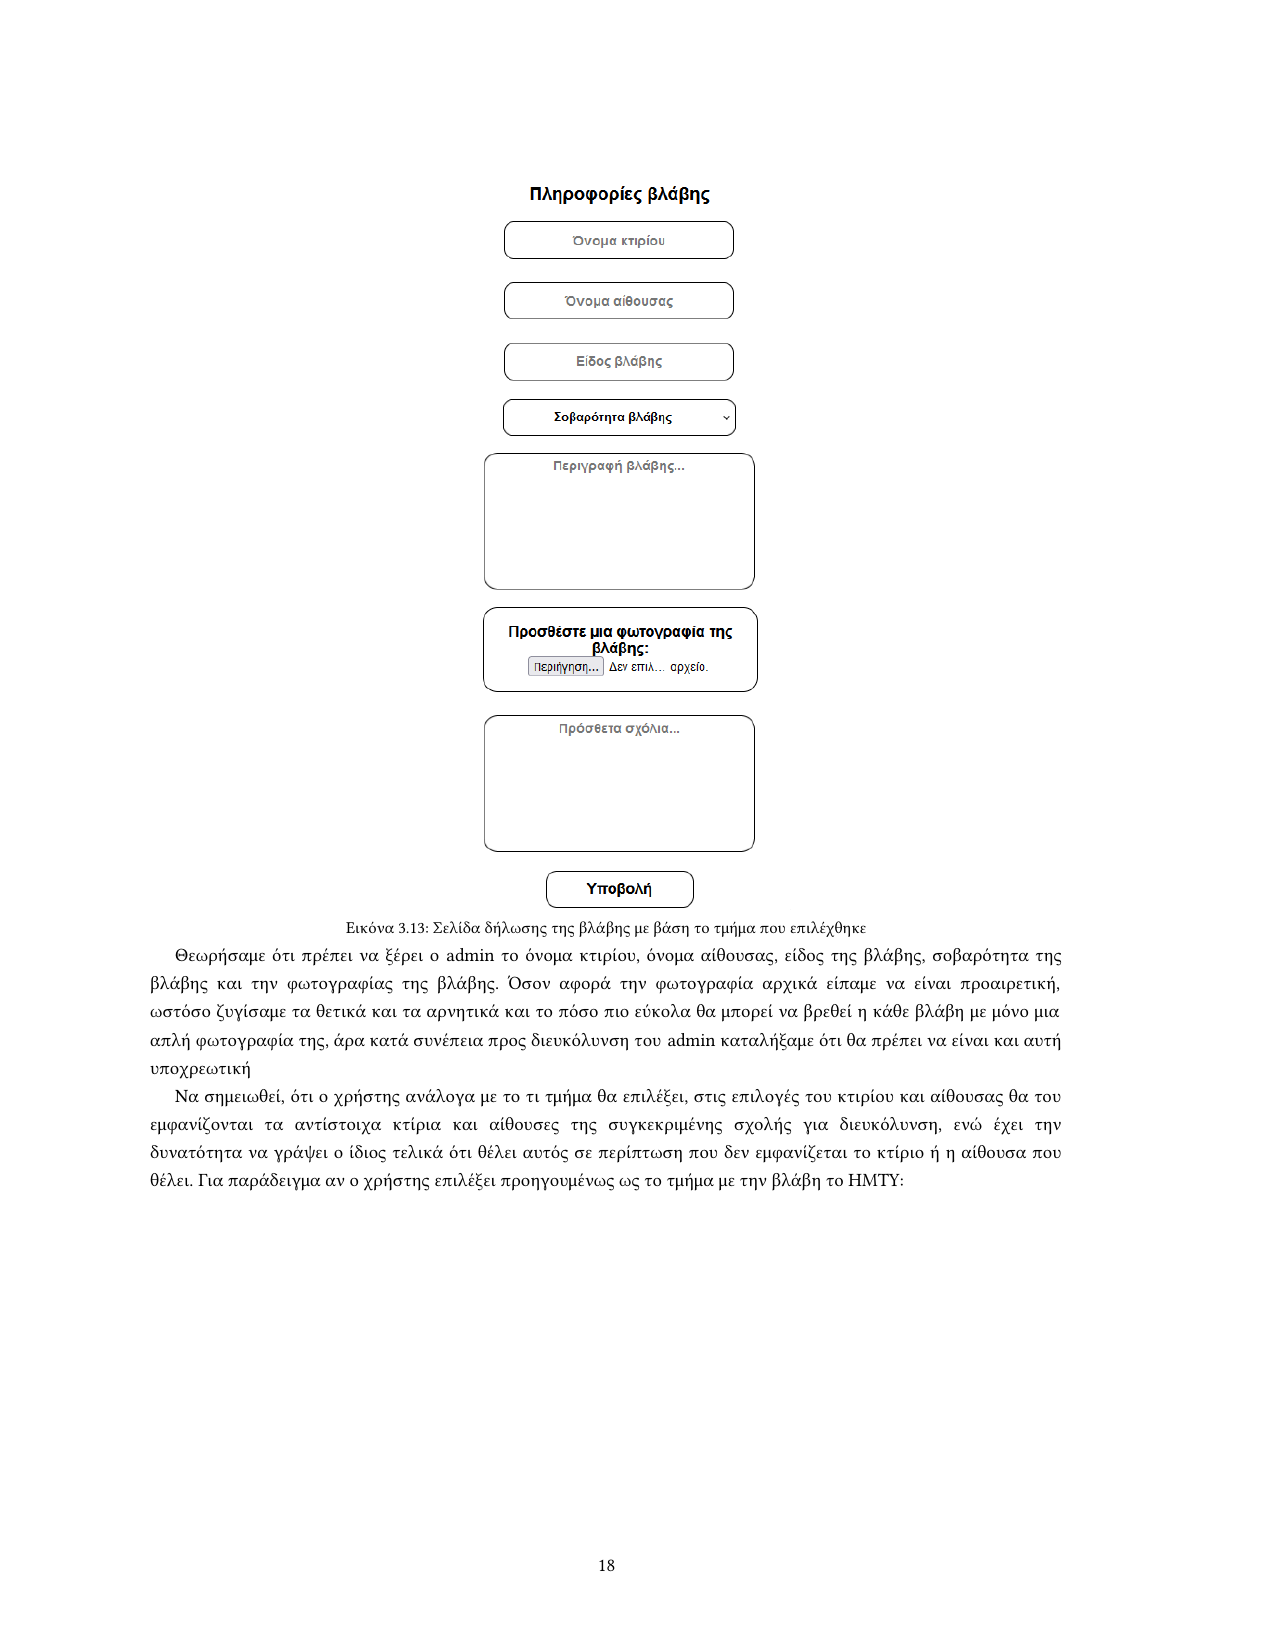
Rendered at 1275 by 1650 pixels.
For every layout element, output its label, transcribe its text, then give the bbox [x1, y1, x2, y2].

text Να σημειωθεί, ότι ο χρήστης ανάλογα με το τι τμήμα θα επιλέξει, στις επιλογές του κτιρίου και αίθουσας θα του εμφανίζονται τα αντίστοιχα κτίρια και αίθουσες της συγκεκριμένης σχολής για διευκόλυνση, ενώ έχει την δυνατότητα να γράψει ο ίδιος τελικά ότι θέλει αυτός σε περίπτωση που δεν εμφανίζεται το κτίριο ή η αίθουσα που θέλει. Για παράδειγμα αν ο χρήστης επιλέξει προηγουμένως ως το τμήμα με την βλάβη το ΗΜΤΥ: [150, 1079, 1062, 1191]
text Εικόνα 3.13: Σελίδα δήλωσης της βλάβης με βάση το τμήμα που επιλέχθηκε [150, 910, 1062, 938]
picture [446, 183, 791, 910]
text Θεωρήσαμε ότι πρέπει να ξέρει ο admin το όνομα κτιρίου, όνομα αίθουσας, είδος της βλάβης, σοβαρότητα της βλάβης και την φωτογραφίας της βλάβης. Όσον αφορά την φωτογραφία αρχικά είπαμε να είναι προαιρετική, ωστόσο ζυγίσαμε τα θετικά και τα αρνητικά και το πόσο πιο εύκολα θα μπορεί να βρεθεί η κάθε βλάβη με μόνο μια απλή φωτογραφία της, άρα κατά συνέπεια προς διευκόλυνση του admin καταλήξαμε ότι θα πρέπει να είναι και αυτή υποχρεωτική [150, 938, 1062, 1079]
